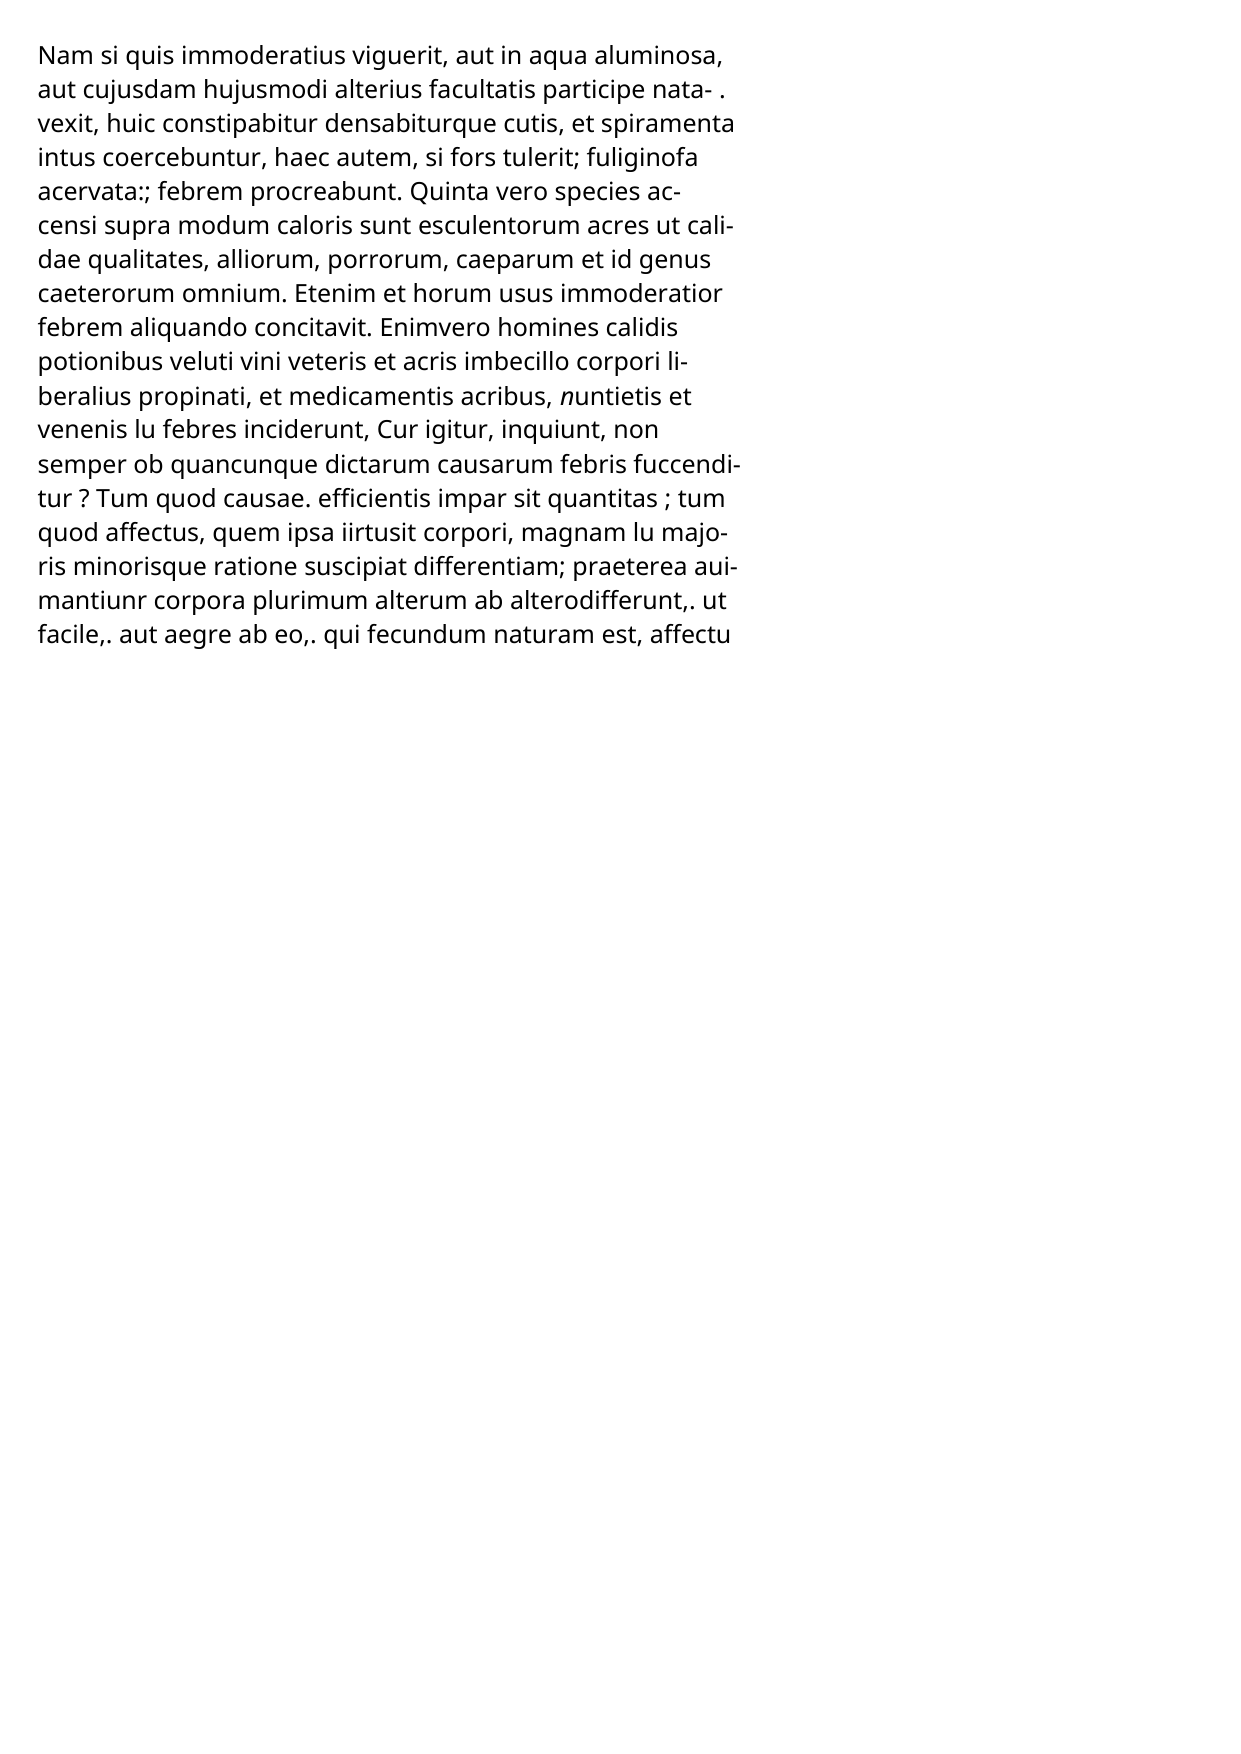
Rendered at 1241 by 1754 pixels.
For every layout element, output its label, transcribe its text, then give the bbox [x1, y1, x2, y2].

text Nam si quis immoderatius viguerit, aut in aqua aluminosa, aut cujusdam hujusmodi alterius facultatis participe nata- . vexit, huic constipabitur densabiturque cutis, et spiramenta intus coercebuntur, haec autem, si fors tulerit; fuliginofa acervata:; febrem procreabunt. Quinta vero species ac- censi supra modum caloris sunt esculentorum acres ut cali- dae qualitates, alliorum, porrorum, caeparum et id genus caeterorum omnium. Etenim et horum usus immoderatior febrem aliquando concitavit. Enimvero homines calidis potionibus veluti vini veteris et acris imbecillo corpori li- beralius propinati, et medicamentis acribus, nuntietis et venenis lu febres inciderunt, Cur igitur, inquiunt, non semper ob quancunque dictarum causarum febris fuccendi- tur ? Tum quod causae. efficientis impar sit quantitas ; tum quod affectus, quem ipsa iirtusit corpori, magnam lu majo- ris minorisque ratione suscipiat differentiam; praeterea aui- mantiunr corpora plurimum alterum ab alterodifferunt,. ut facile,. aut aegre ab eo,. qui fecundum naturam est, affectu [37, 37, 1203, 651]
